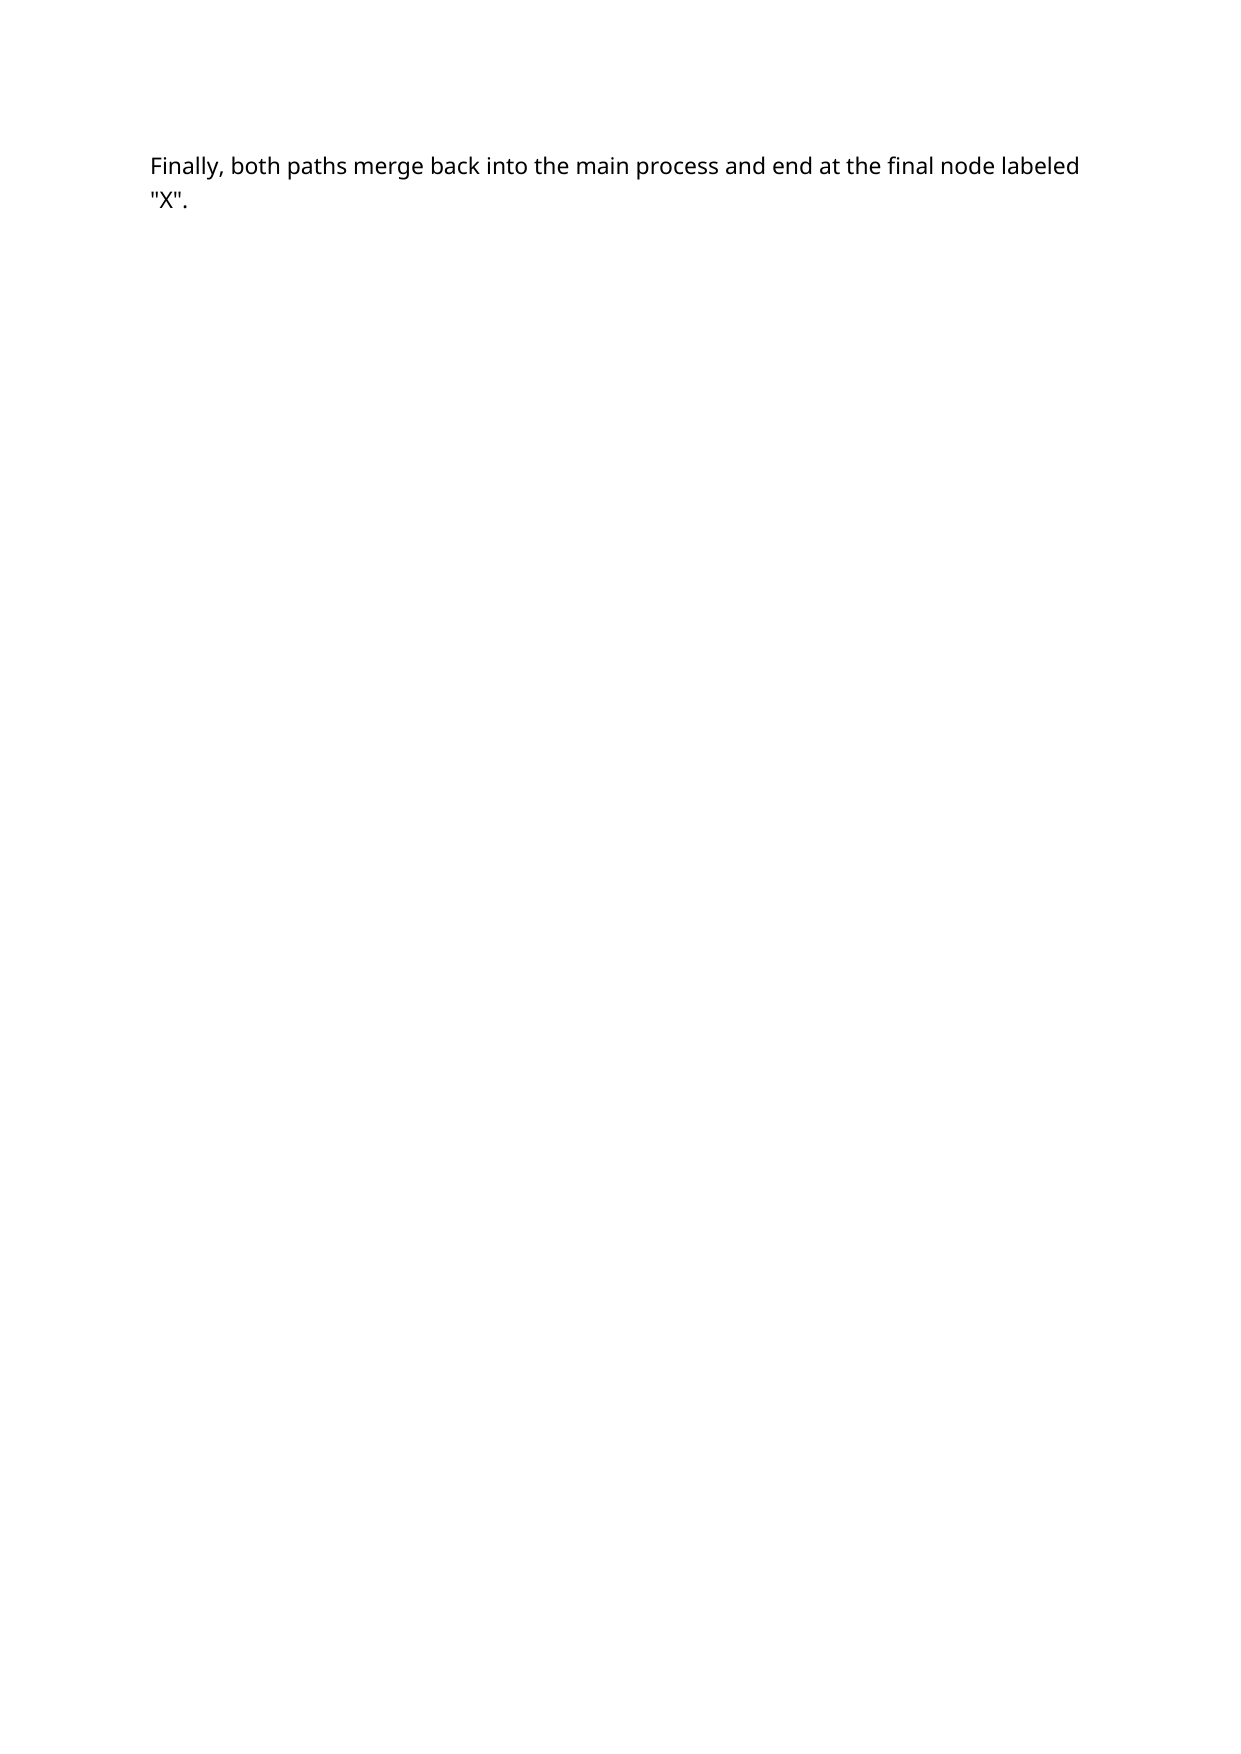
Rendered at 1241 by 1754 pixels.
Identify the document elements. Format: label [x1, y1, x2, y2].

text [150, 150, 1090, 215]
